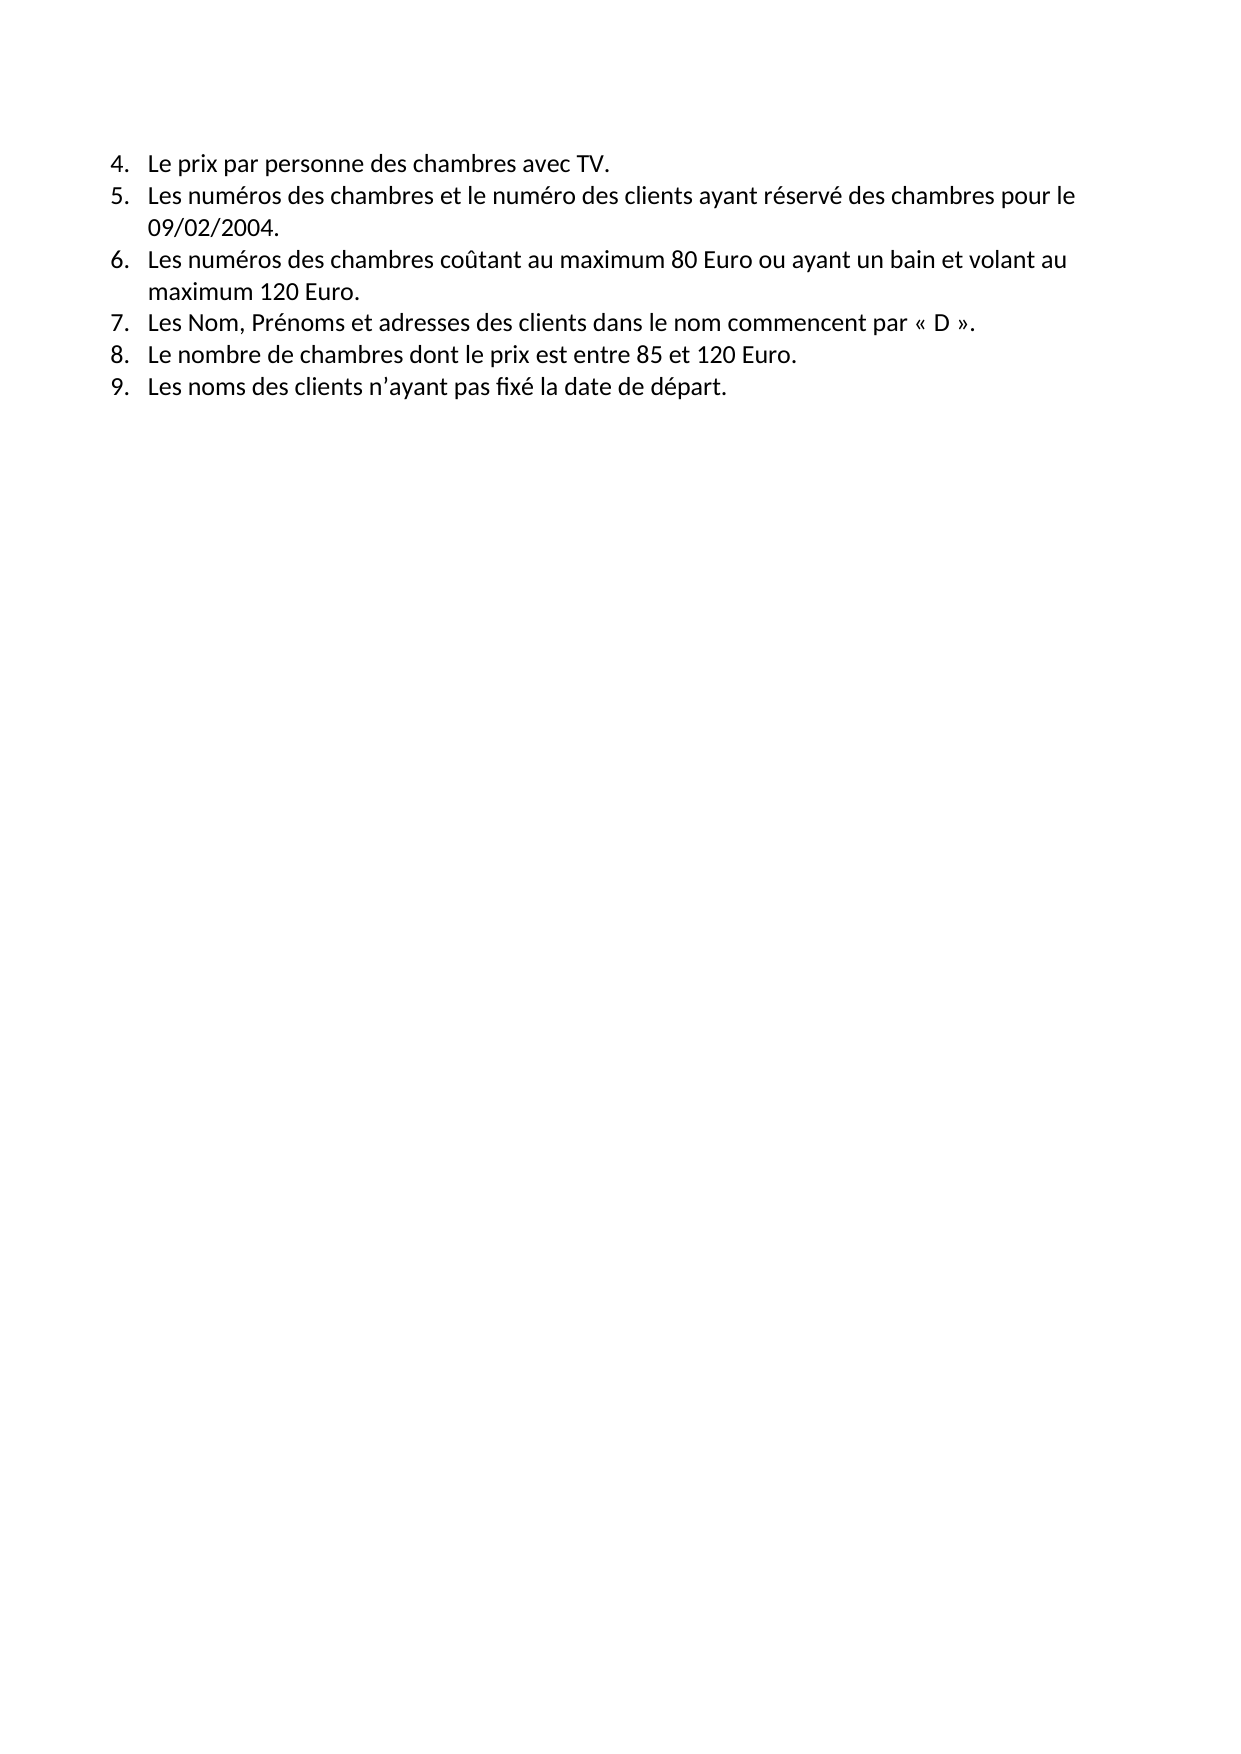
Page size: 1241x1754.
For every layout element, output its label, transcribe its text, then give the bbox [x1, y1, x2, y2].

list Les noms des clients n’ayant pas fixé la date de départ. [110, 370, 1093, 402]
list Le nombre de chambres dont le prix est entre 85 et 120 Euro. [110, 338, 1093, 370]
list Le prix par personne des chambres avec TV. [110, 148, 1093, 179]
list Les numéros des chambres coûtant au maximum 80 Euro ou ayant un bain et volant au maximum 120 Euro. [110, 243, 1093, 306]
list Les numéros des chambres et le numéro des clients ayant réservé des chambres pour le 09/02/2004. [110, 179, 1093, 243]
list Les Nom, Prénoms et adresses des clients dans le nom commencent par « D ». [110, 306, 1093, 338]
